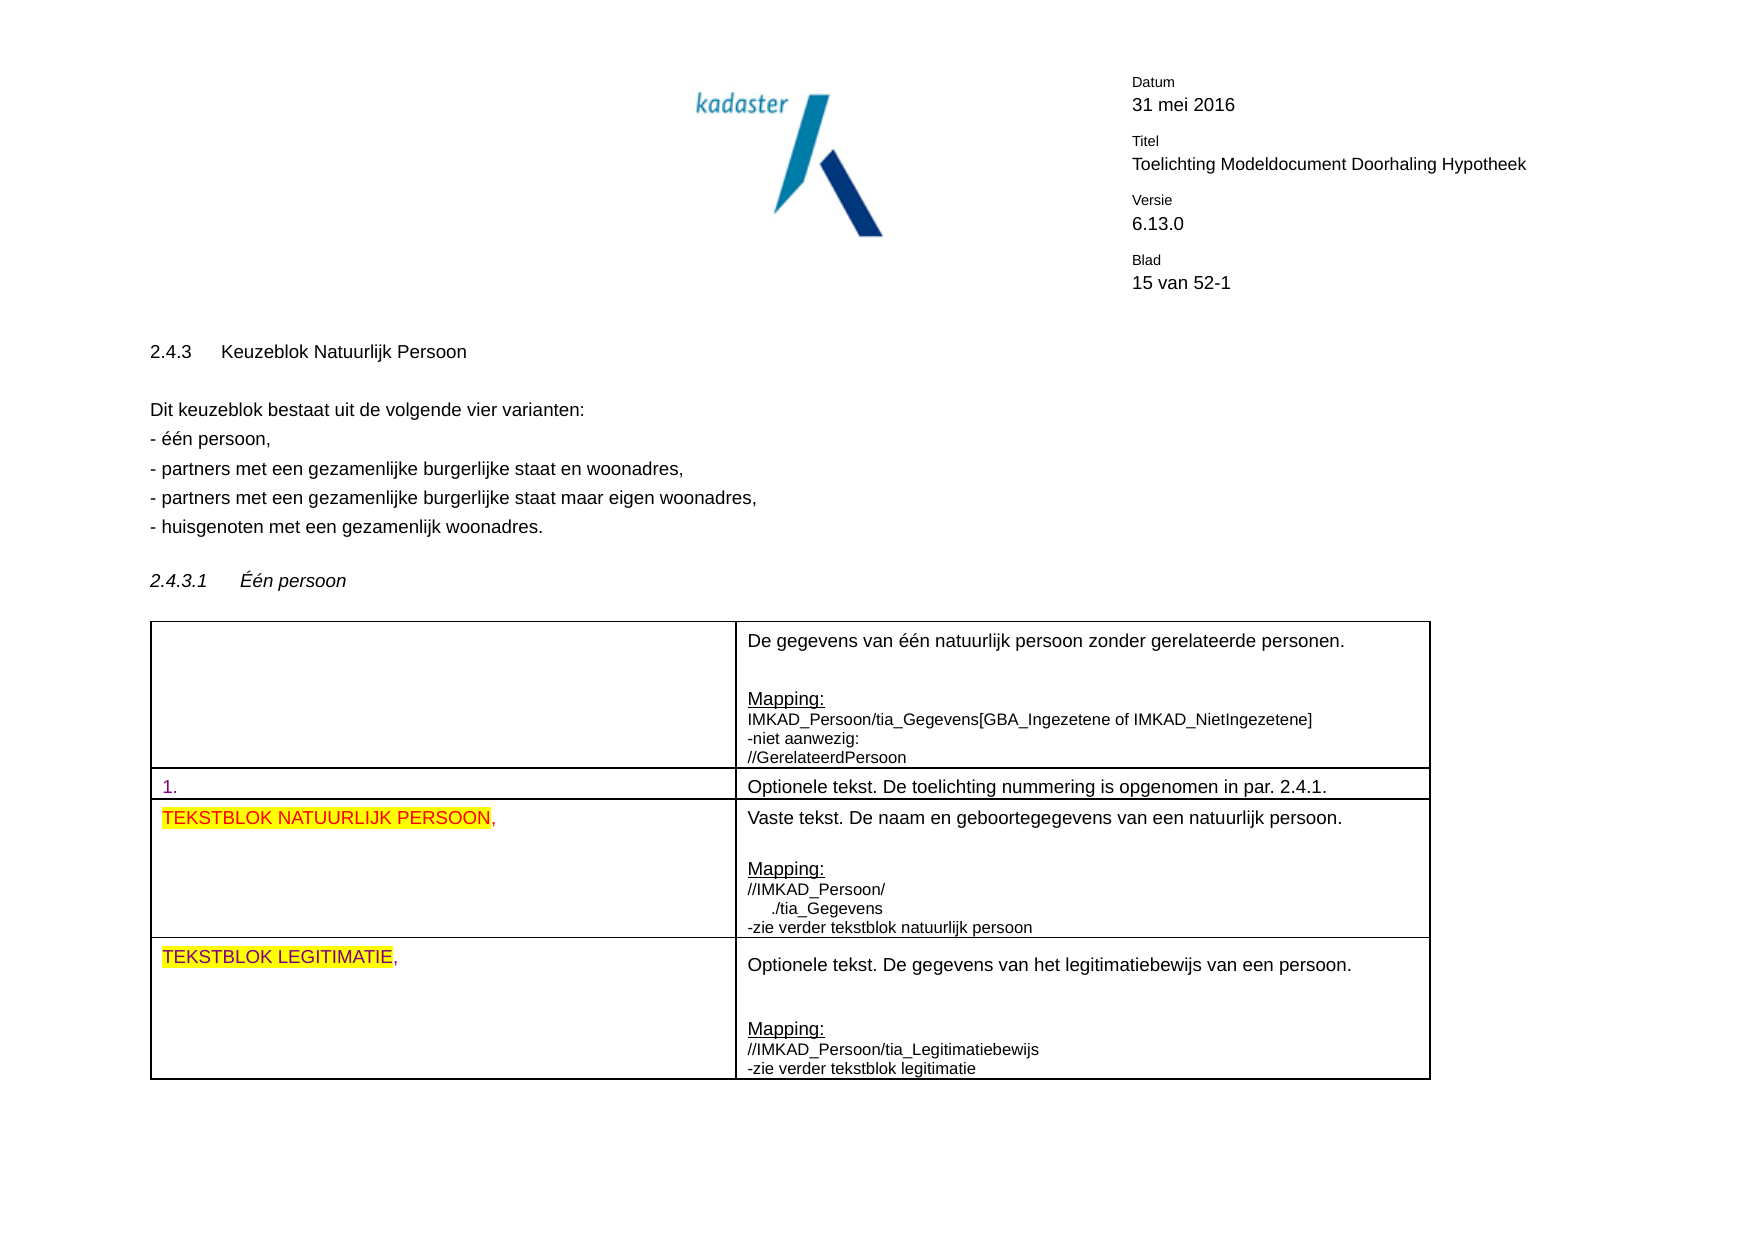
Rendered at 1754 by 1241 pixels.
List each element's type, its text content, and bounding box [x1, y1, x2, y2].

table_cell TEKSTBLOK LEGITIMATIE, [152, 938, 735, 1078]
table_cell TEKSTBLOK NATUURLIJK PERSOON, [152, 800, 735, 937]
text Dit keuzeblok bestaat uit de volgende vier varianten: [150, 391, 1429, 421]
text - huisgenoten met een gezamenlijk woonadres. [150, 508, 1429, 537]
table_header [152, 622, 735, 767]
text - partners met een gezamenlijke burgerlijke staat en woonadres, [150, 450, 1429, 479]
text - één persoon, [150, 421, 1429, 450]
subtitle Keuzeblok Natuurlijk Persoon [150, 333, 1429, 362]
text - partners met een gezamenlijke burgerlijke staat maar eigen woonadres, [150, 479, 1429, 508]
picture [679, 70, 898, 253]
table_header De gegevens van één natuurlijk persoon zonder gerelateerde personen. Mapping: IMKAD_Persoon/tia_Gegevens[GBA_Ingezetene of IMKAD_NietIngezetene] -niet aanwezig: //GerelateerdPersoon [737, 622, 1429, 767]
table_cell 1. [152, 769, 735, 798]
subtitle Één persoon [150, 562, 1429, 591]
table_cell Optionele tekst. De gegevens van het legitimatiebewijs van een persoon. Mapping: //IMKAD_Persoon/tia_Legitimatiebewijs -zie verder tekstblok legitimatie [737, 938, 1429, 1078]
table_cell Vaste tekst. De naam en geboortegegevens van een natuurlijk persoon. Mapping: //IMKAD_Persoon/ ./tia_Gegevens -zie verder tekstblok natuurlijk persoon [737, 800, 1429, 937]
table_cell Optionele tekst. De toelichting nummering is opgenomen in par. 2.4.1. [737, 769, 1429, 798]
